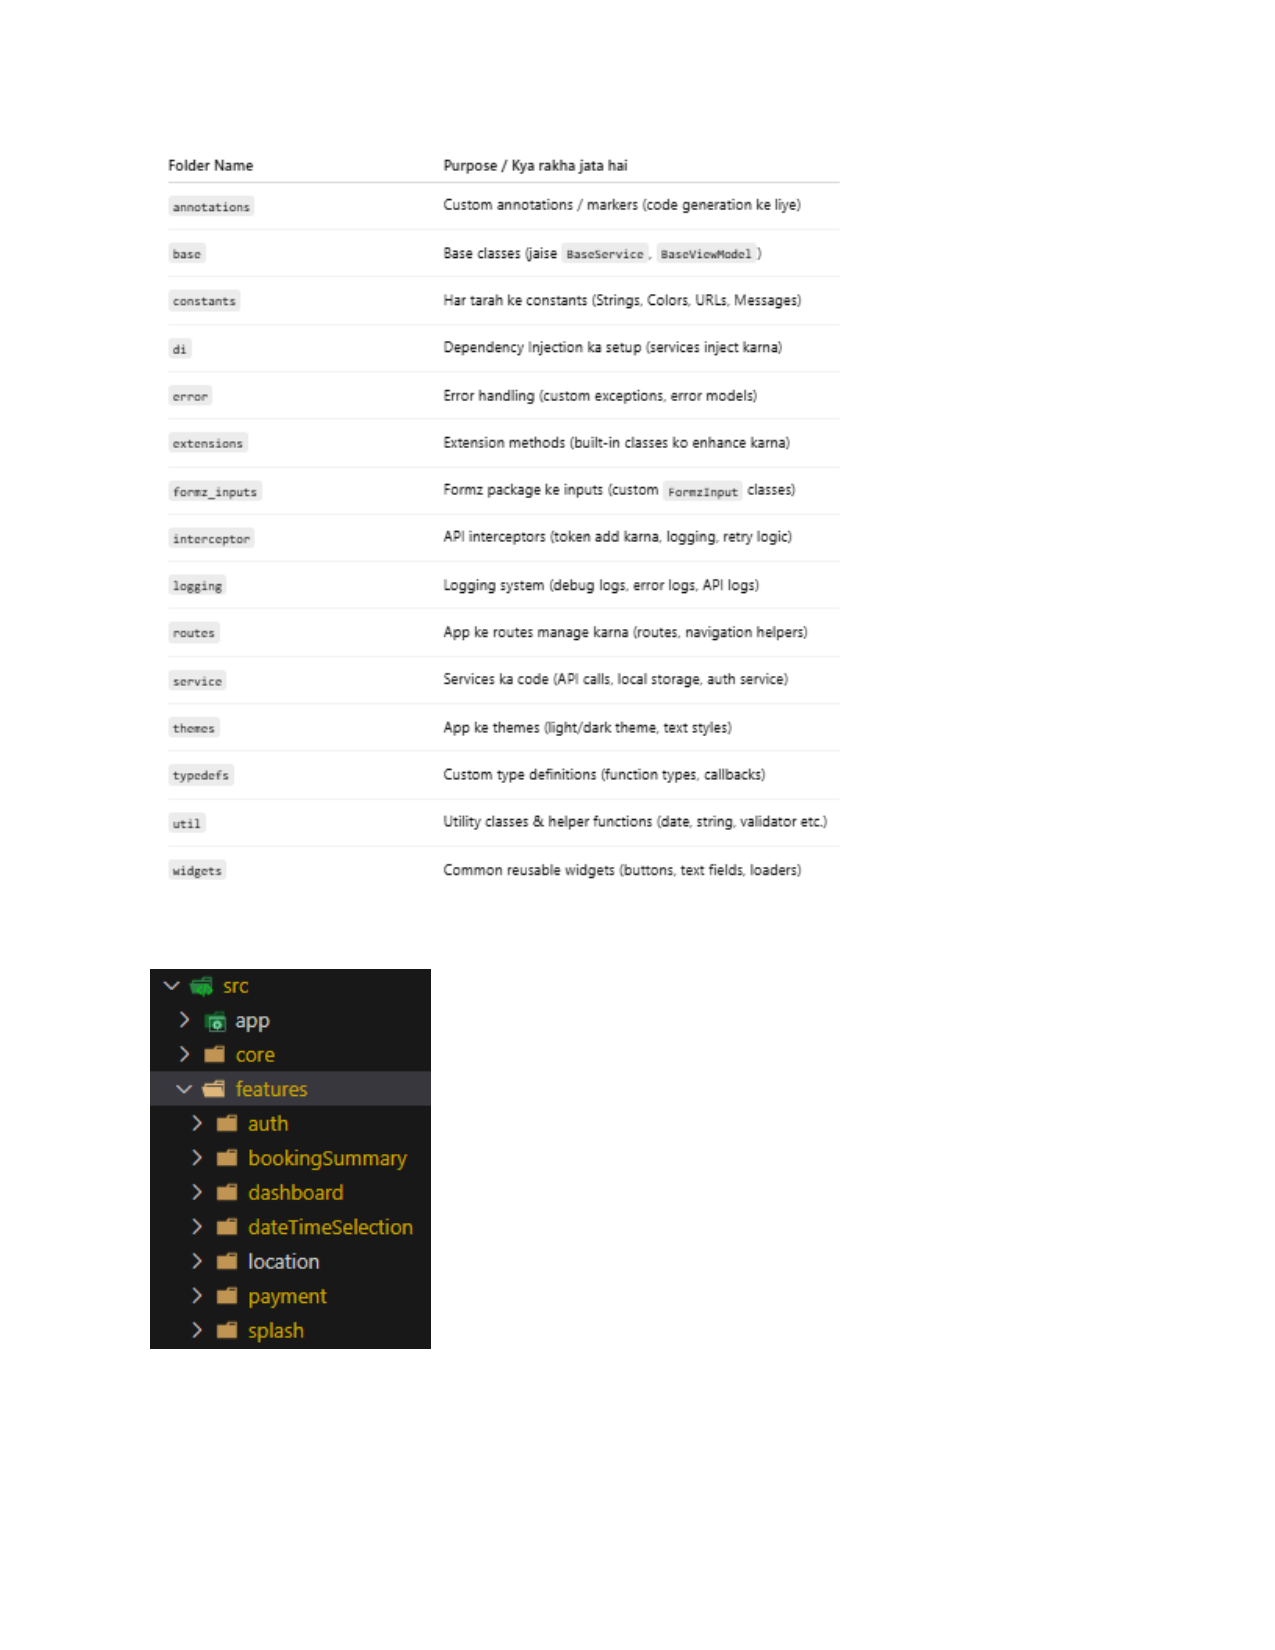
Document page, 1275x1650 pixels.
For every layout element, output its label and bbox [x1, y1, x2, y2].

picture [150, 150, 840, 891]
picture [150, 969, 431, 1349]
